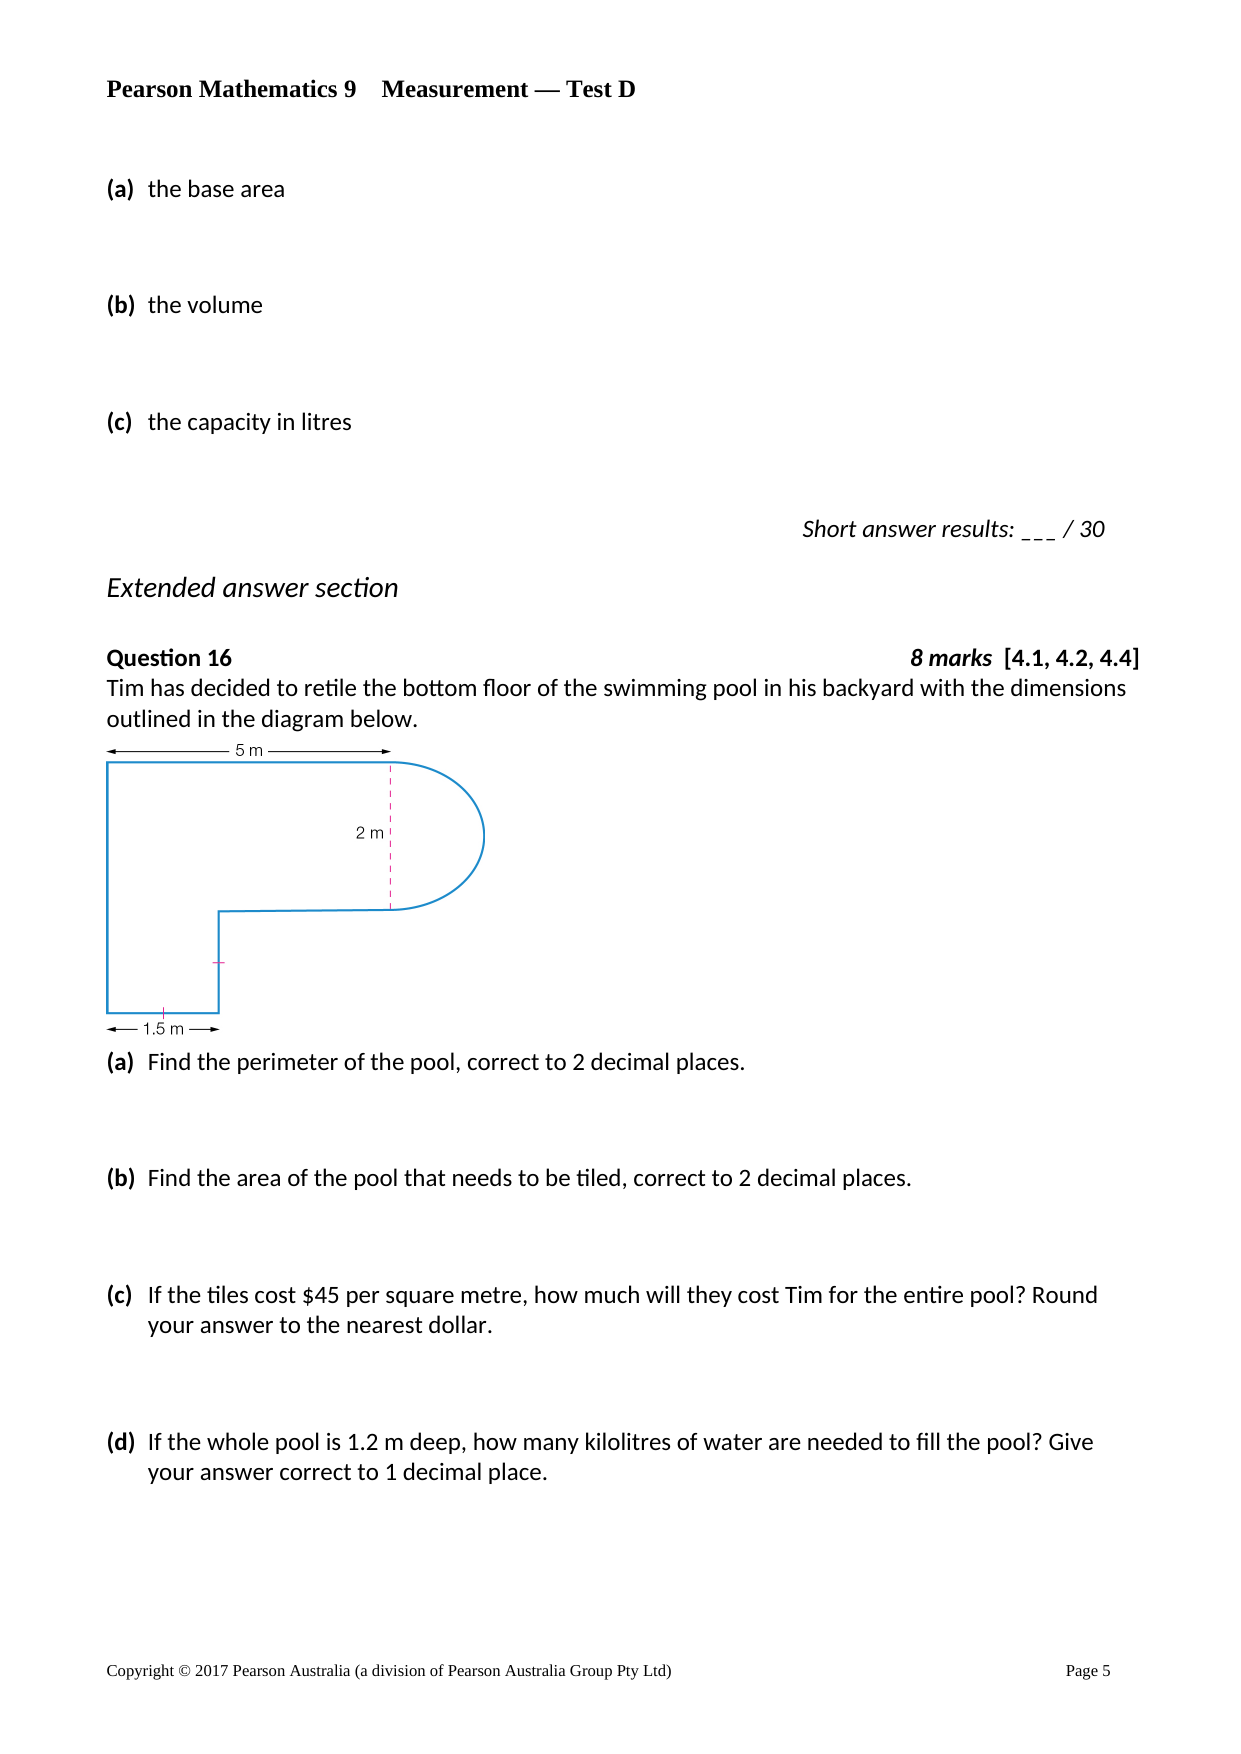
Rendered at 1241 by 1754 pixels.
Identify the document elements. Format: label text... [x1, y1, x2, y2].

text Short answer results: ___ / 30 [106, 513, 1104, 544]
text Tim has decided to retile the bottom floor of the swimming pool in his backyard with the dimensions outlined in the diagram below. [106, 672, 1134, 733]
subtitle Question 16 8 marks [4.1, 4.2, 4.4] [106, 642, 1134, 672]
text (a) the base area [106, 173, 1134, 204]
picture [106, 741, 485, 1038]
text (d) If the whole pool is 1.2 m deep, how many kilolitres of water are needed to fill the pool? Give your answer correct to 1 decimal place. [106, 1426, 1134, 1487]
text (a) Find the perimeter of the pool, correct to 2 decimal places. [106, 1046, 1134, 1076]
text (b) the volume [106, 290, 1134, 320]
subtitle Extended answer section [106, 569, 1134, 604]
text (c) the capacity in litres [106, 406, 1134, 437]
text (b) Find the area of the pool that needs to be tiled, correct to 2 decimal places. [106, 1162, 1134, 1193]
text (c) If the tiles cost $45 per square metre, how much will they cost Tim for the entire pool? Round your answer to the nearest dollar. [106, 1279, 1134, 1340]
